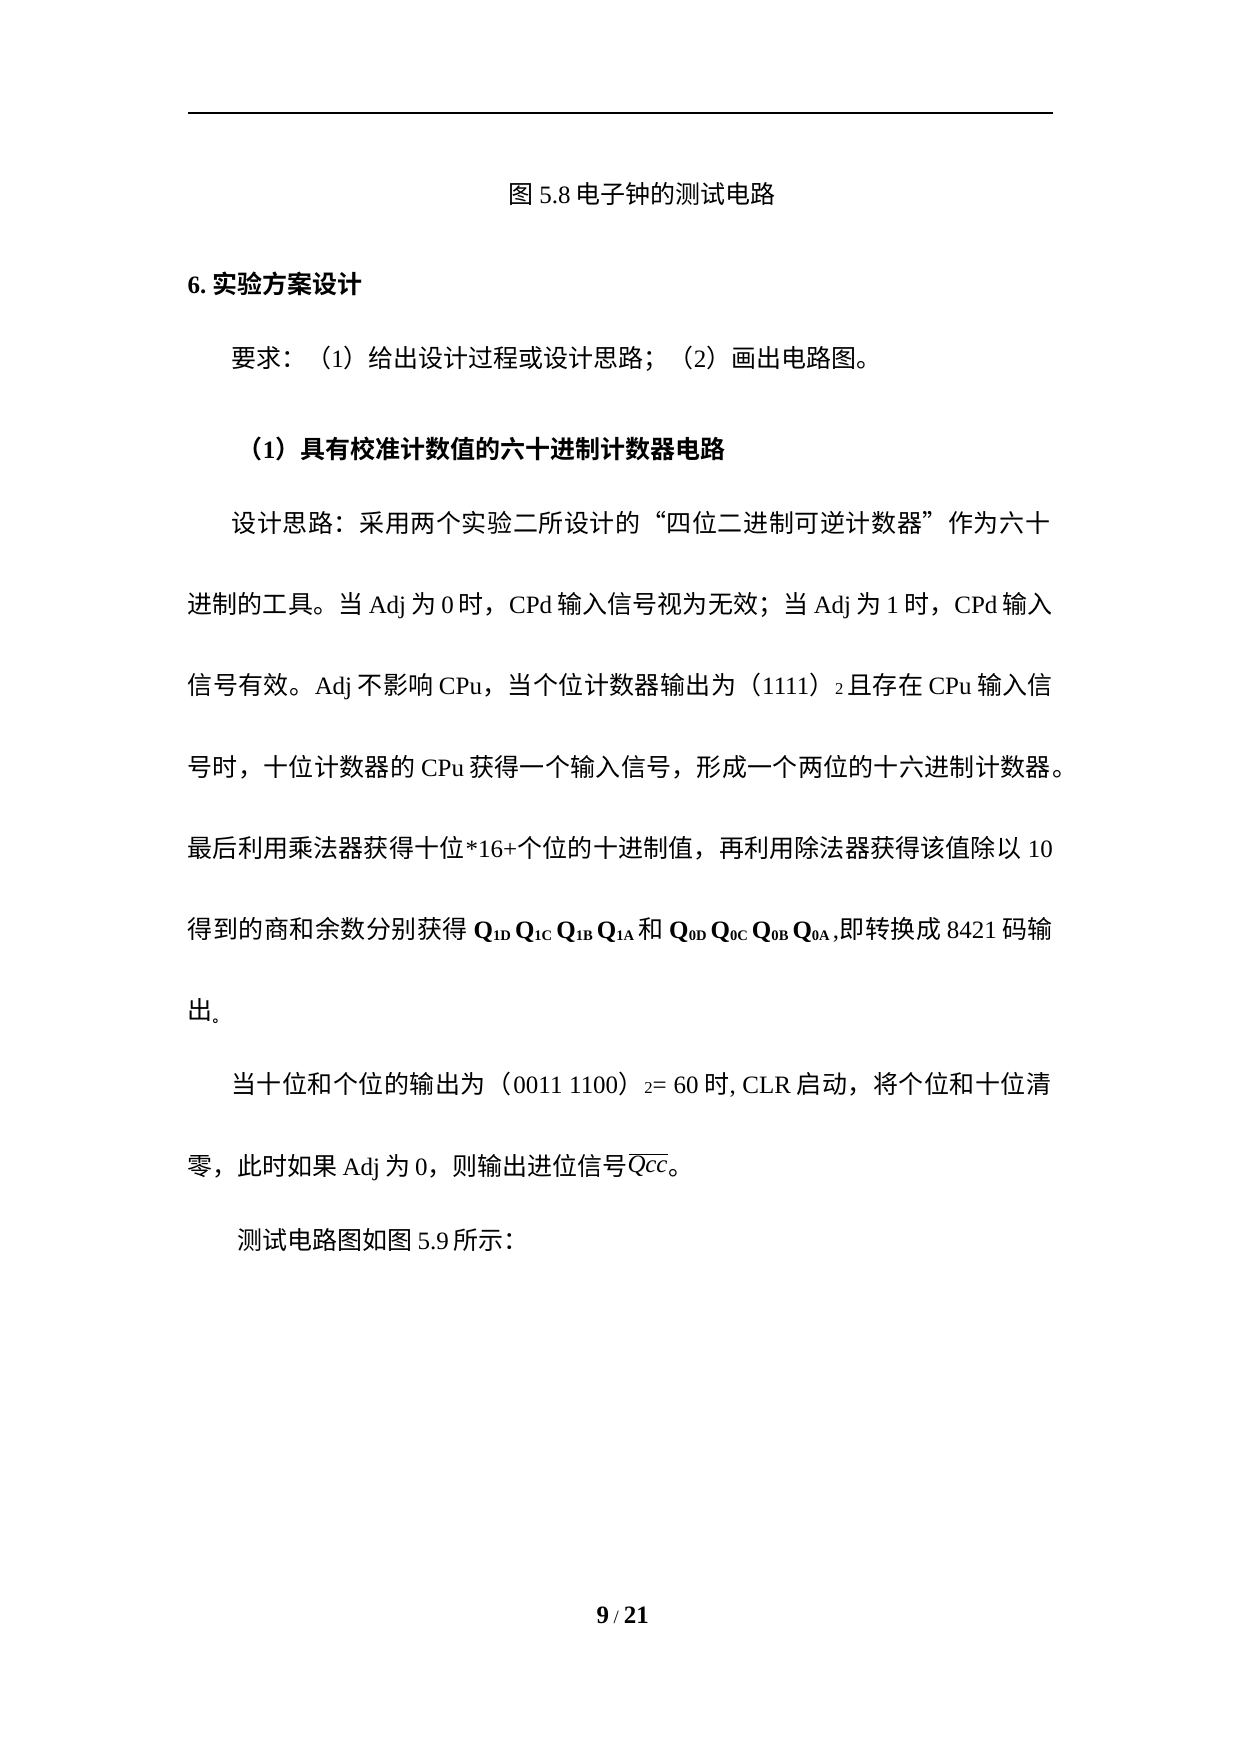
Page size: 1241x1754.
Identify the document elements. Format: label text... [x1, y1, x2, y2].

text 测试电路图如图5.9所示： [187, 1206, 1053, 1271]
text 设计思路：采用两个实验二所设计的“四位二进制可逆计数器”作为六十进制的工具。当Adj为0时，CPd输入信号视为无效；当Adj为1时，CPd输入信号有效。Adj不影响CPu，当个位计数器输出为（1111）2且存在CPu输入信号时，十位计数器的CPu获得一个输入信号，形成一个两位的十六进制计数器。最后利用乘法器获得十位*16+个位的十进制值，再利用除法器获得该值除以10得到的商和余数分别获得Q1D Q1C Q1B Q1A 和Q0D Q0C Q0B Q0A ,即转换成8421码输出。 [187, 489, 1053, 1041]
subtitle 6. 实验方案设计 [187, 250, 1053, 315]
text 要求：（1）给出设计过程或设计思路；（2）画出电路图。 [187, 324, 1053, 389]
text 图 5.8电子钟的测试电路 [187, 160, 1053, 225]
text 当十位和个位的输出为（0011 1100）2= 60时, CLR启动，将个位和十位清零，此时如果Adj为0，则输出进位信号。 [187, 1050, 1053, 1197]
subtitle （1）具有校准计数值的六十进制计数器电路 [187, 415, 1053, 480]
